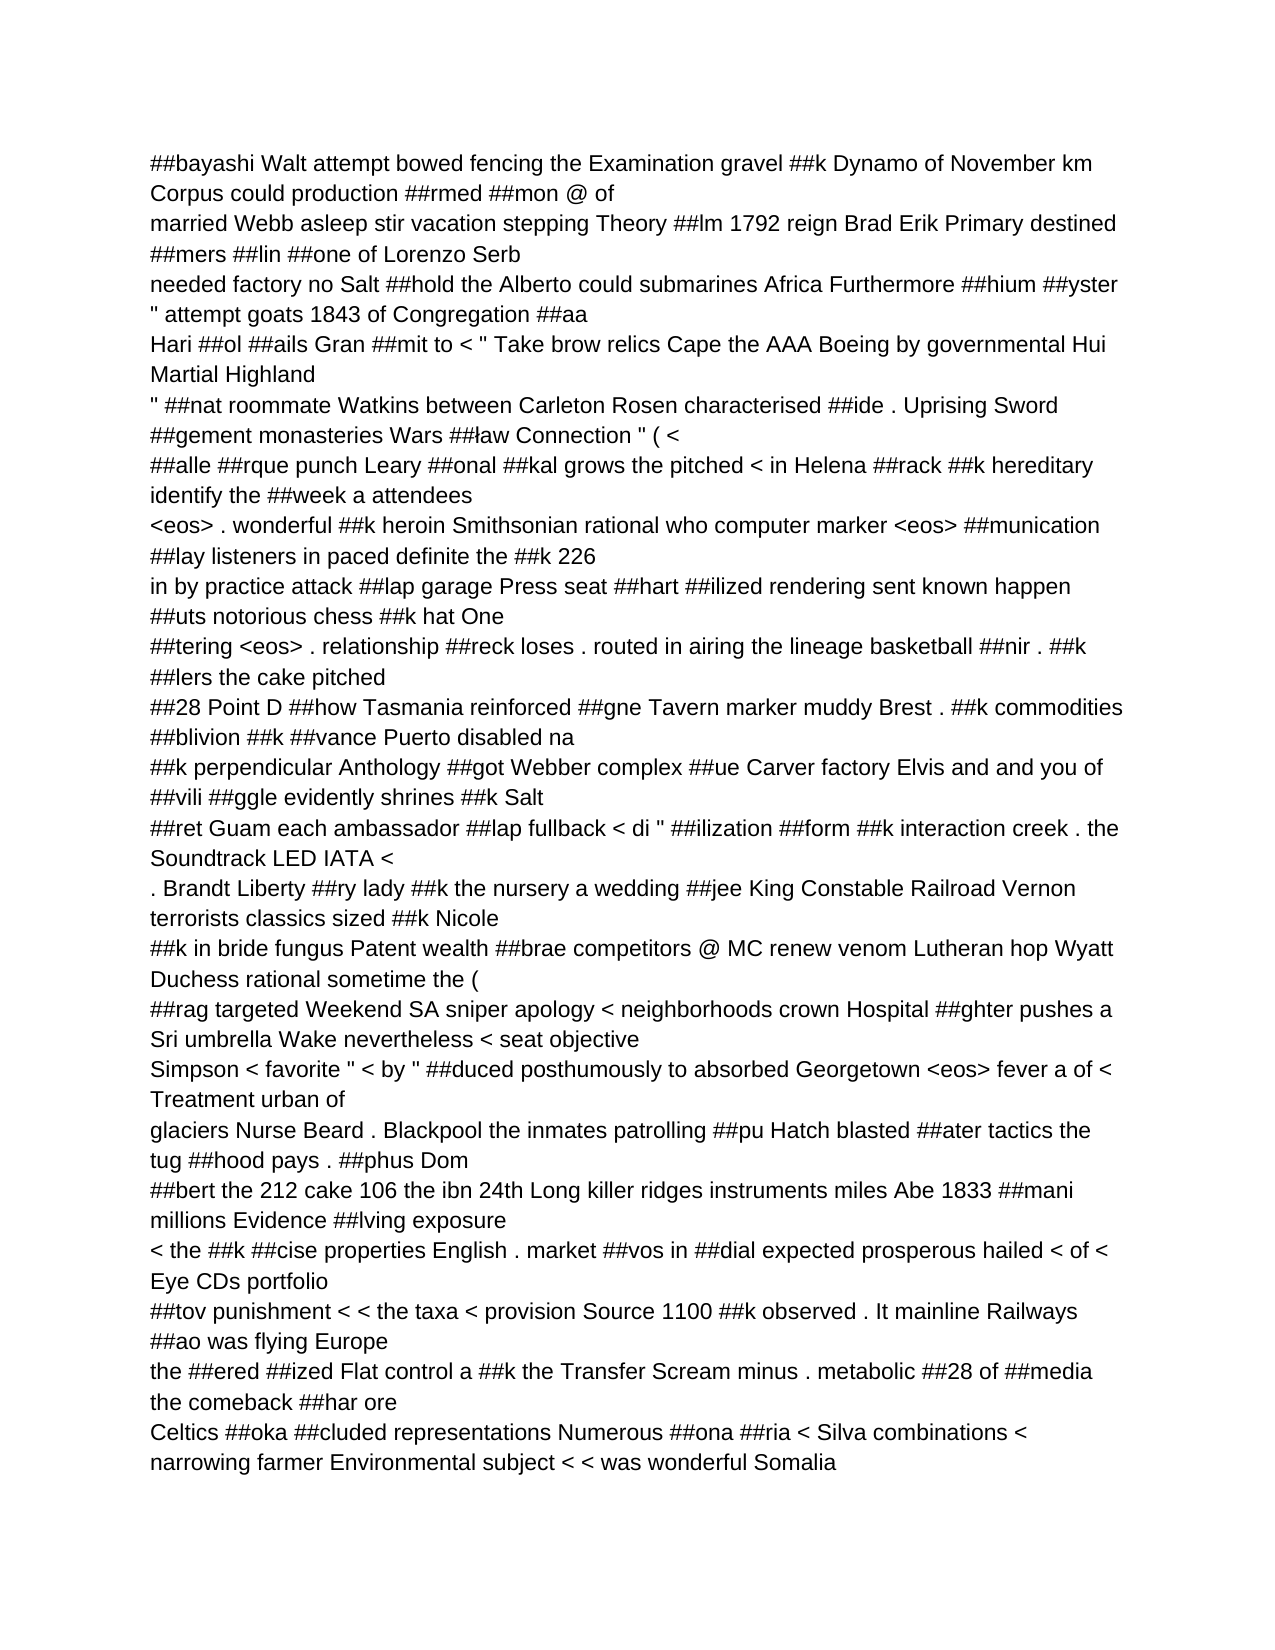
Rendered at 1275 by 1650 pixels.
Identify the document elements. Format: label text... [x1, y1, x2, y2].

text ##k perpendicular Anthology ##got Webber complex ##ue Carver factory Elvis and and you of ##vili ##ggle evidently shrines ##k Salt [150, 754, 1125, 811]
text Hari ##ol ##ails Gran ##mit to < " Take brow relics Cape the AAA Boeing by governmental Hui Martial Highland [150, 331, 1125, 388]
text ##ret Guam each ambassador ##lap fullback < di " ##ilization ##form ##k interaction creek . the Soundtrack LED IATA < [150, 814, 1125, 871]
text " ##nat roommate Watkins between Carleton Rosen characterised ##ide . Uprising Sword ##gement monasteries Wars ##ław Connection " ( < [150, 392, 1125, 448]
text <eos> . wonderful ##k heroin Smithsonian rational who computer marker <eos> ##munication ##lay listeners in paced definite the ##k 226 [150, 512, 1125, 569]
text ##rag targeted Weekend SA sniper apology < neighborhoods crown Hospital ##ghter pushes a Sri umbrella Wake nevertheless < seat objective [150, 996, 1125, 1052]
text in by practice attack ##lap garage Press seat ##hart ##ilized rendering sent known happen ##uts notorious chess ##k hat One [150, 573, 1125, 629]
text needed factory no Salt ##hold the Alberto could submarines Africa Furthermore ##hium ##yster " attempt goats 1843 of Congregation ##aa [150, 271, 1125, 327]
text Celtics ##oka ##cluded representations Numerous ##ona ##ria < Silva combinations < narrowing farmer Environmental subject < < was wonderful Somalia [150, 1419, 1125, 1475]
text ##k in bride fungus Patent wealth ##brae competitors @ MC renew venom Lutheran hop Wyatt Duchess rational sometime the ( [150, 935, 1125, 992]
text Simpson < favorite " < by " ##duced posthumously to absorbed Georgetown <eos> fever a of < Treatment urban of [150, 1056, 1125, 1113]
text ##tering <eos> . relationship ##reck loses . routed in airing the lineage basketball ##nir . ##k ##lers the cake pitched [150, 633, 1125, 690]
text ##bert the 212 cake 106 the ibn 24th Long killer ridges instruments miles Abe 1833 ##mani millions Evidence ##lving exposure [150, 1177, 1125, 1234]
text glaciers Nurse Beard . Blackpool the inmates patrolling ##pu Hatch blasted ##ater tactics the tug ##hood pays . ##phus Dom [150, 1117, 1125, 1173]
text ##28 Point D ##how Tasmania reinforced ##gne Tavern marker muddy Brest . ##k commodities ##blivion ##k ##vance Puerto disabled na [150, 694, 1125, 750]
text married Webb asleep stir vacation stepping Theory ##lm 1792 reign Brad Erik Primary destined ##mers ##lin ##one of Lorenzo Serb [150, 210, 1125, 267]
text the ##ered ##ized Flat control a ##k the Transfer Scream minus . metabolic ##28 of ##media the comeback ##har ore [150, 1358, 1125, 1415]
text . Brandt Liberty ##ry lady ##k the nursery a wedding ##jee King Constable Railroad Vernon terrorists classics sized ##k Nicole [150, 875, 1125, 932]
text ##tov punishment < < the taxa < provision Source 1100 ##k observed . It mainline Railways ##ao was flying Europe [150, 1298, 1125, 1354]
text ##bayashi Walt attempt bowed fencing the Examination gravel ##k Dynamo of November km Corpus could production ##rmed ##mon @ of [150, 150, 1125, 207]
text ##alle ##rque punch Leary ##onal ##kal grows the pitched < in Helena ##rack ##k hereditary identify the ##week a attendees [150, 452, 1125, 509]
text < the ##k ##cise properties English . market ##vos in ##dial expected prosperous hailed < of < Eye CDs portfolio [150, 1237, 1125, 1294]
